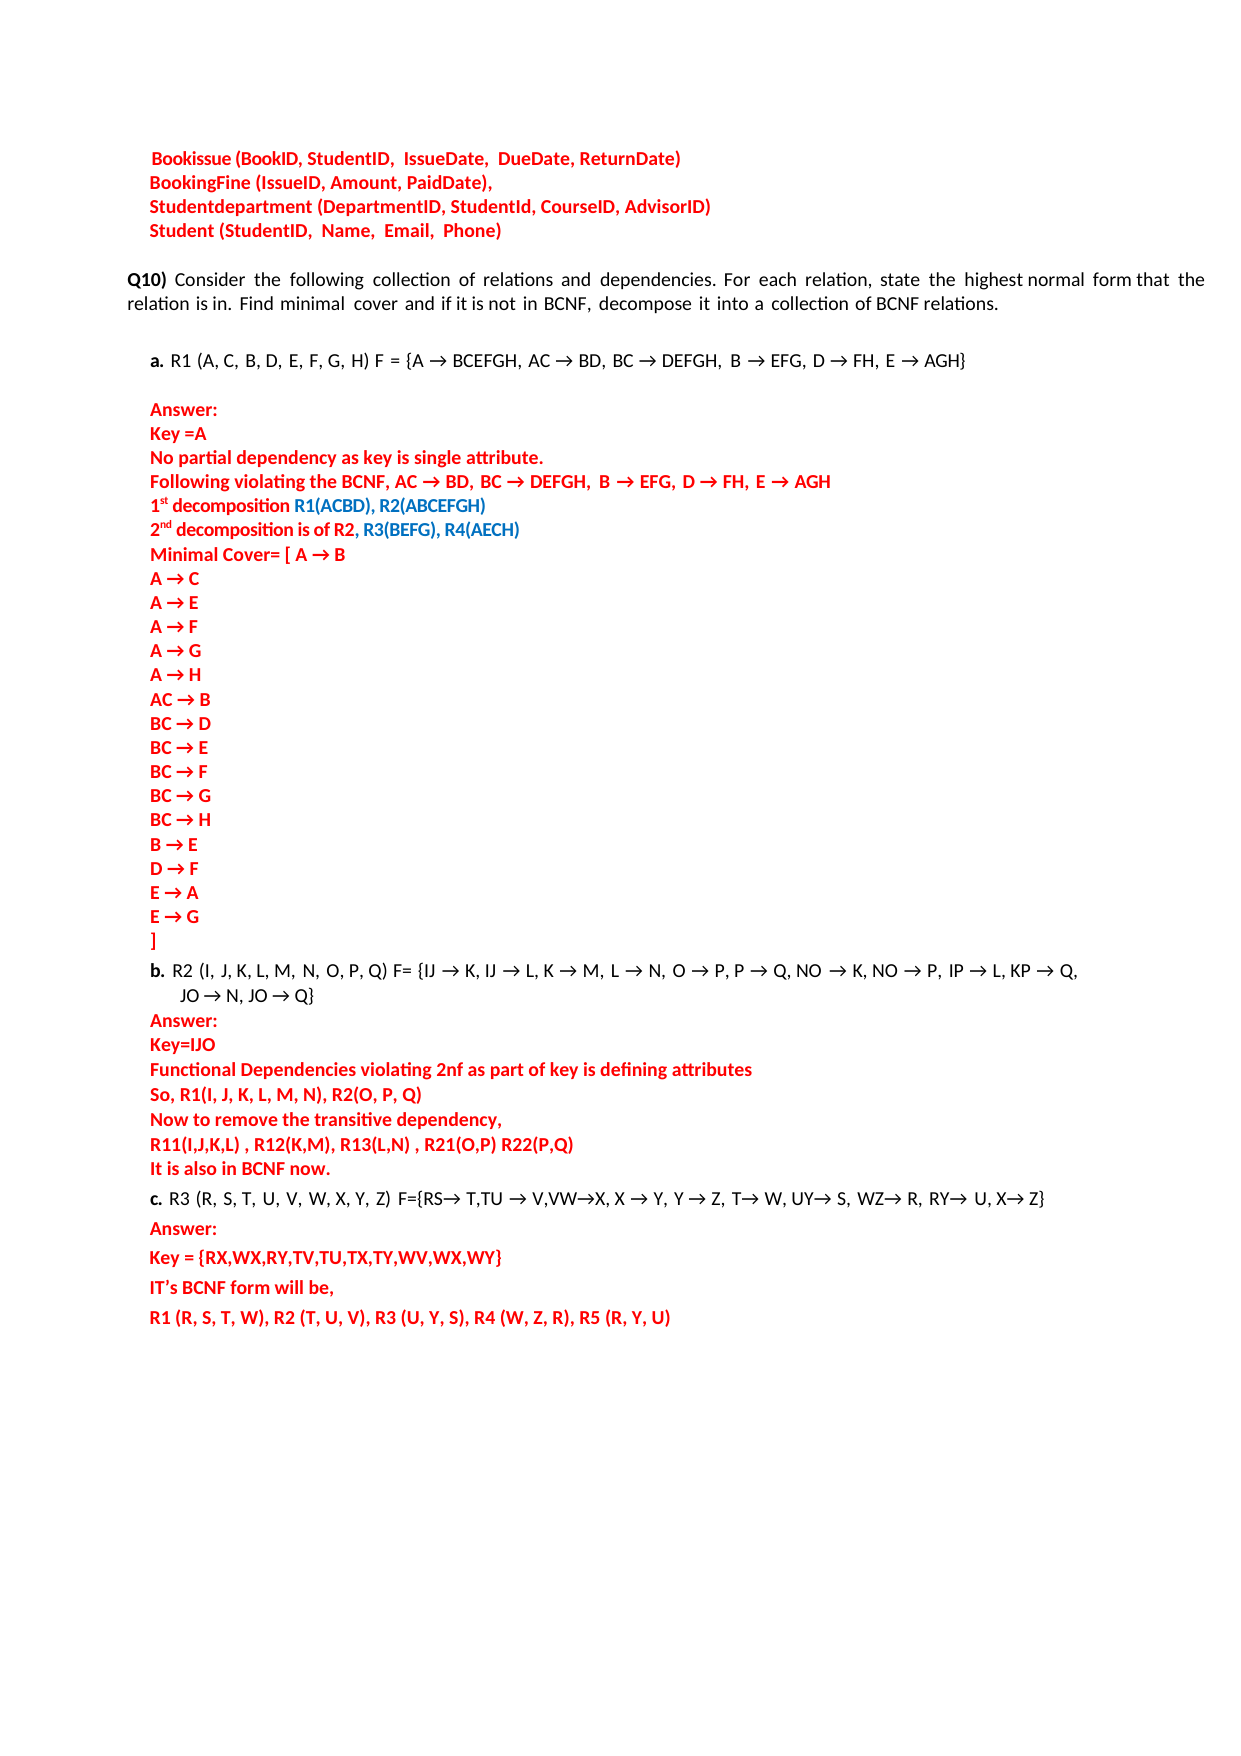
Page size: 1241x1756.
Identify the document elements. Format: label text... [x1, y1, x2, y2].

text Key =A [150, 421, 1221, 445]
text R1 (R, S, T, W), R2 (T, U, V), R3 (U, Y, S), R4 (W, Z, R), R5 (R, Y, U) [127, 1305, 1074, 1329]
text Student (StudentID, Name, Email, Phone) [127, 218, 1221, 242]
text It is also in BCNF now. [150, 1156, 1085, 1181]
text Following violating the BCNF, AC → BD, BC → DEFGH, B → EFG, D → FH, E → AGH [150, 469, 1221, 493]
list R3 (R, S, T, U, V, W, X, Y, Z) F={RS→ T,TU → V,VW→X, X → Y, Y → Z, T→ W, UY→ S, WZ→ R, RY→ U, X→ Z} [150, 1186, 1074, 1210]
text ] [150, 928, 1221, 953]
text 2nd decomposition is of R2, R3(BEFG), R4(AECH) [150, 518, 1221, 542]
text No partial dependency as key is single attribute. [150, 445, 1221, 469]
text BookingFine (IssueID, Amount, PaidDate), [127, 170, 1221, 194]
text So, R1(I, J, K, L, M, N), R2(O, P, Q) [150, 1082, 1085, 1106]
text Functional Dependencies violating 2nf as part of key is defining attributes [150, 1057, 1085, 1081]
text 1st decomposition R1(ACBD), R2(ABCEFGH) [150, 493, 1221, 518]
text Key = {RX,WX,RY,TV,TU,TX,TY,WV,WX,WY} [127, 1246, 1074, 1270]
text R11(I,J,K,L) , R12(K,M), R13(L,N) , R21(O,P) R22(P,Q) [150, 1132, 1085, 1156]
text Studentdepartment (DepartmentID, StudentId, CourseID, AdvisorID) [127, 194, 1221, 218]
text Answer: [150, 397, 1221, 421]
text Minimal Cover= [ A → B A → C A → E A → F A → G A → H AC → B BC → D BC → E BC → F BC → G BC → H B → E D → F E → A E → G [150, 542, 1221, 928]
text IT’s BCNF form will be, [127, 1275, 1074, 1299]
text Answer: [150, 1008, 1085, 1032]
text Answer: [127, 1216, 1074, 1240]
text Q10) Consider the following collection of relations and dependencies. For each relation, state the highest normal form that the relation is in. Find minimal cover and if it is not in BCNF, decompose it into a collection of BCNF relations. [127, 267, 1221, 315]
text Bookissue (BookID, StudentID, IssueDate, DueDate, ReturnDate) [127, 146, 1221, 170]
text Key=IJO [150, 1032, 1085, 1057]
text Now to remove the transitive dependency, [150, 1107, 1085, 1131]
list R1 (A, C, B, D, E, F, G, H) F = {A → BCEFGH, AC → BD, BC → DEFGH, B → EFG, D → FH, E → AGH} [150, 348, 1221, 373]
list R2 (I, J, K, L, M, N, O, P, Q) F= {IJ → K, IJ → L, K → M, L → N, O → P, P → Q, NO → K, NO → P, IP → L, KP → Q, JO → N, JO → Q} [150, 958, 1085, 1007]
